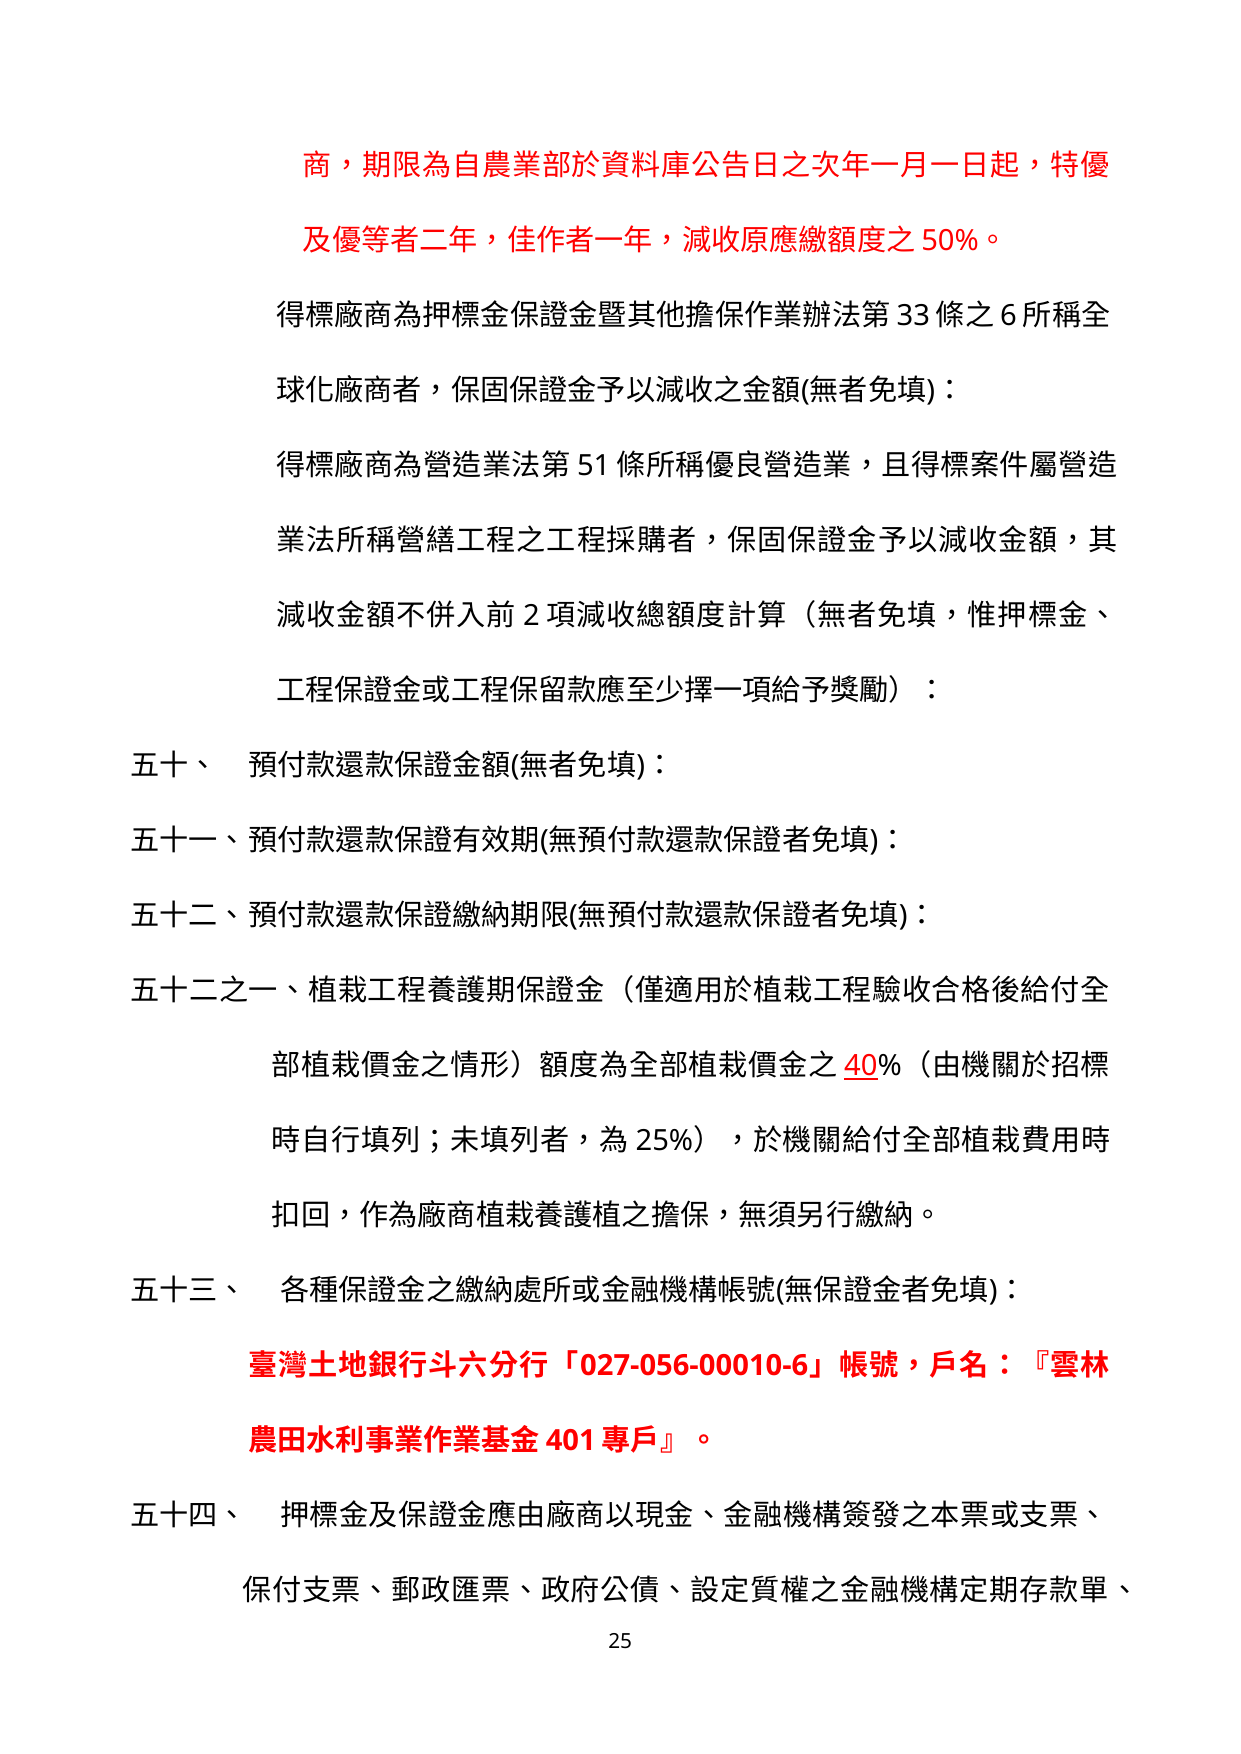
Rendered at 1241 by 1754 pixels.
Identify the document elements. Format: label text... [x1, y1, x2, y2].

list 預付款還款保證繳納期限(無預付款還款保證者免填)： [130, 875, 1110, 950]
text 得標廠商為押標金保證金暨其他擔保作業辦法第33條之6所稱全球化廠商者，保固保證金予以減收之金額(無者免填)： [276, 275, 1110, 425]
text 五十二之一、植栽工程養護期保證金（僅適用於植栽工程驗收合格後給付全部植栽價金之情形）額度為全部植栽價金之40%（由機關於招標時自行填列；未填列者，為25%），於機關給付全部植栽費用時扣回，作為廠商植栽養護植之擔保，無須另行繳納。 [130, 950, 1110, 1250]
list 押標金及保證金應由廠商以現金、金融機構簽發之本票或支票、保付支票、郵政匯票、政府公債、設定質權之金融機構定期存款單、銀行開發或保兌之不可撤銷擔保信用狀繳納，或取具銀行之書面連帶保證、保險公司之連帶保證保險單繳納，並應符合押標金保證金暨其他擔保作業辦法規定之格式。 [130, 1475, 1110, 1625]
text 得標廠商為營造業法第51條所稱優良營造業，且得標案件屬營造業法所稱營繕工程之工程採購者，保固保證金予以減收金額，其減收金額不併入前2項減收總額度計算（無者免填，惟押標金、工程保證金或工程保留款應至少擇一項給予獎勵）： [276, 425, 1118, 725]
text 臺灣土地銀行斗六分行「027-056-00010-6」帳號，戶名：『雲林農田水利事業作業基金401專戶』。 [248, 1325, 1110, 1475]
list 各種保證金之繳納處所或金融機構帳號(無保證金者免填)： [130, 1250, 1110, 1325]
list 預付款還款保證金額(無者免填)： [130, 725, 1110, 800]
text ■其他獎項(由招標機關敘明獎項名稱及減收額度，其減收總額度不逾原定應繳總額之50%)：獲農業部「優良農建工程獎」之廠商，期限為自農業部於資料庫公告日之次年一月一日起，特優及優等者二年，佳作者一年，減收原應繳額度之50%。 [275, 125, 1110, 275]
list 預付款還款保證有效期(無預付款還款保證者免填)： [130, 800, 1110, 875]
